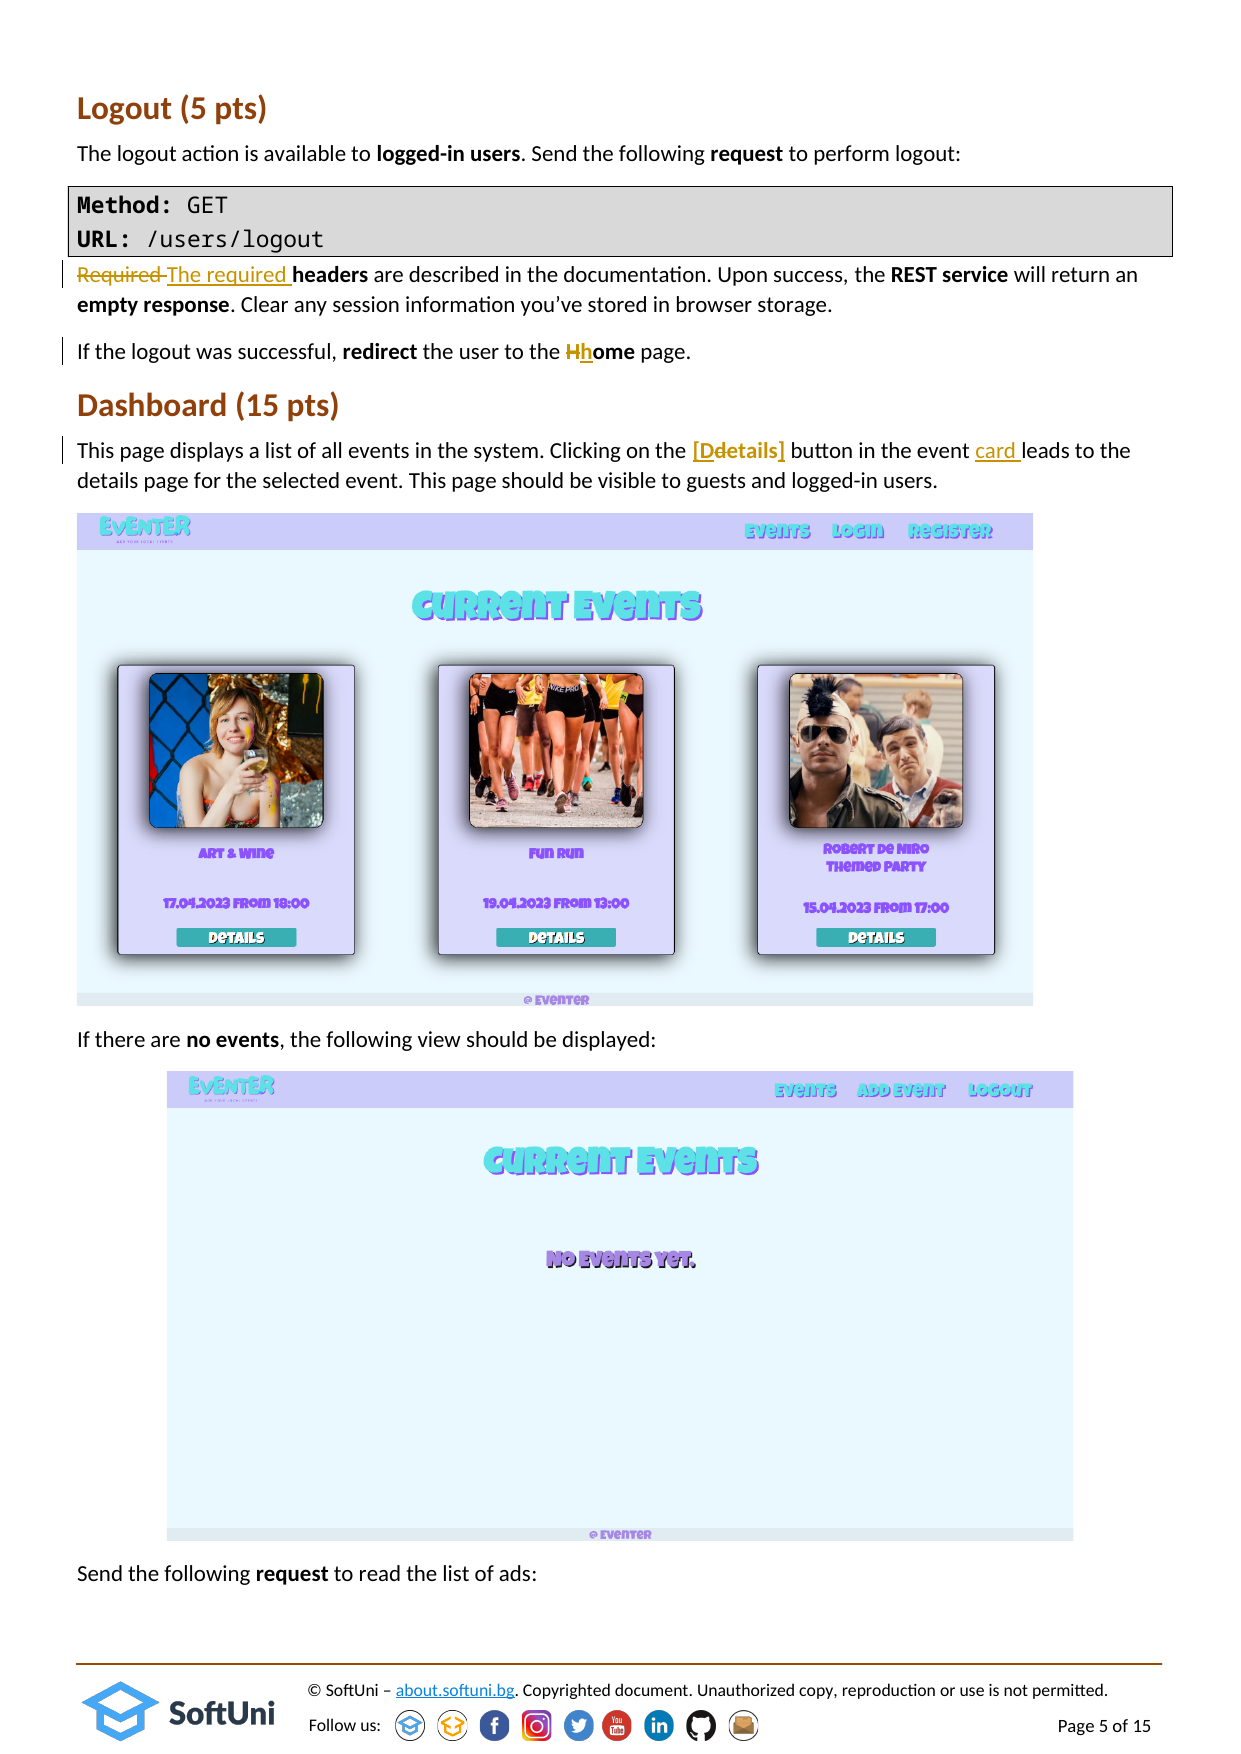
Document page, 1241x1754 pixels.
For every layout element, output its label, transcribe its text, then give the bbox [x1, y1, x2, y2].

picture [479, 1710, 510, 1741]
picture [395, 1710, 425, 1741]
picture [728, 1710, 759, 1741]
picture [437, 1710, 468, 1741]
text Logout (5 pts) [77, 87, 1163, 128]
text URL: /users/logout [69, 220, 1172, 256]
text Send the following request to read the list of ads: [77, 1559, 1163, 1587]
picture [564, 1710, 594, 1741]
picture [644, 1732, 653, 1741]
picture [665, 1710, 674, 1719]
text Method: GET [69, 187, 1172, 220]
text This page displays a list of all events in the system. Clicking on the etails button in the event leads to the details page for the selected event. This page should be visible to guests and logged-in users. [77, 436, 1163, 494]
text The logout action is available to logged-in users. Send the following request to perform logout: [77, 139, 1163, 167]
text If the logout was successful, redirect the user to the ome page. [77, 337, 1163, 365]
picture [522, 1710, 552, 1741]
picture [166, 1071, 1074, 1541]
picture [75, 1676, 281, 1747]
picture [686, 1710, 716, 1741]
picture [602, 1710, 632, 1741]
text Dashboard (15 pts) [77, 384, 1163, 425]
picture [644, 1710, 653, 1719]
text headers are described in the documentation. Upon success, the REST service will return an empty response. Clear any session information you’ve stored in browser storage. [77, 260, 1163, 318]
picture [665, 1732, 674, 1741]
picture [76, 513, 1034, 1006]
picture [658, 1723, 667, 1732]
text If there are no events, the following view should be displayed: [77, 1025, 1163, 1053]
